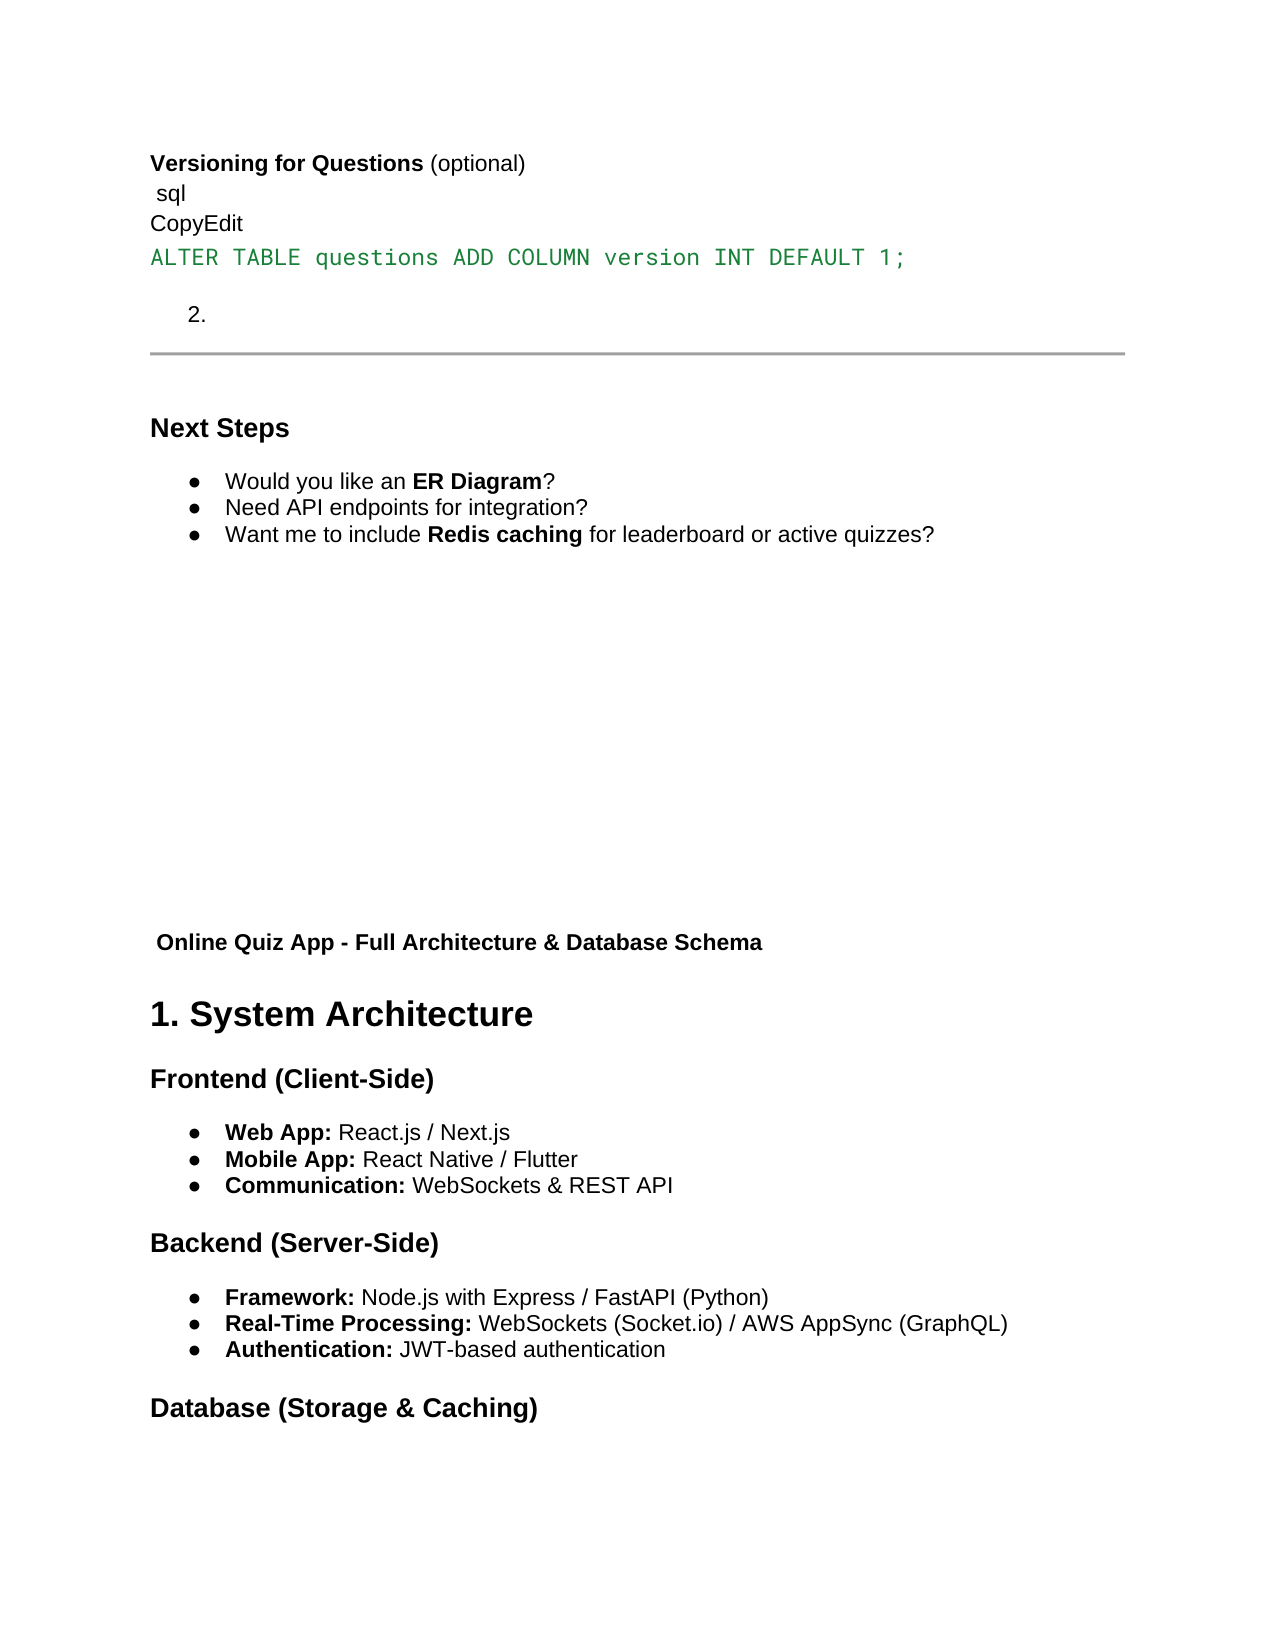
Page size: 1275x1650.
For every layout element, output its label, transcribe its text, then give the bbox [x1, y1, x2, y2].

subtitle 1. System Architecture [150, 993, 1125, 1034]
list Mobile App: React Native / Flutter [187, 1146, 1125, 1172]
subtitle Frontend (Client-Side) [150, 1063, 1125, 1094]
list Real-Time Processing: WebSockets (Socket.io) / AWS AppSync (GraphQL) [187, 1310, 1125, 1336]
list Need API endpoints for integration? [187, 494, 1125, 521]
list Communication: WebSockets & REST API [187, 1172, 1125, 1198]
text Versioning for Questions (optional) sql CopyEdit ALTER TABLE questions ADD COLUMN version INT DEFAULT 1; [150, 150, 1125, 271]
list Authentication: JWT-based authentication [187, 1336, 1125, 1363]
subtitle Next Steps [150, 412, 1125, 443]
subtitle Backend (Server-Side) [150, 1227, 1125, 1259]
list Framework: Node.js with Express / FastAPI (Python) [187, 1284, 1125, 1310]
list Want me to include Redis caching for leaderboard or active quizzes? [187, 521, 1125, 547]
text Online Quiz App - Full Architecture & Database Schema [150, 929, 1125, 956]
subtitle Database (Storage & Caching) [150, 1392, 1125, 1423]
list Would you like an ER Diagram? [187, 468, 1125, 494]
list Web App: React.js / Next.js [187, 1119, 1125, 1146]
